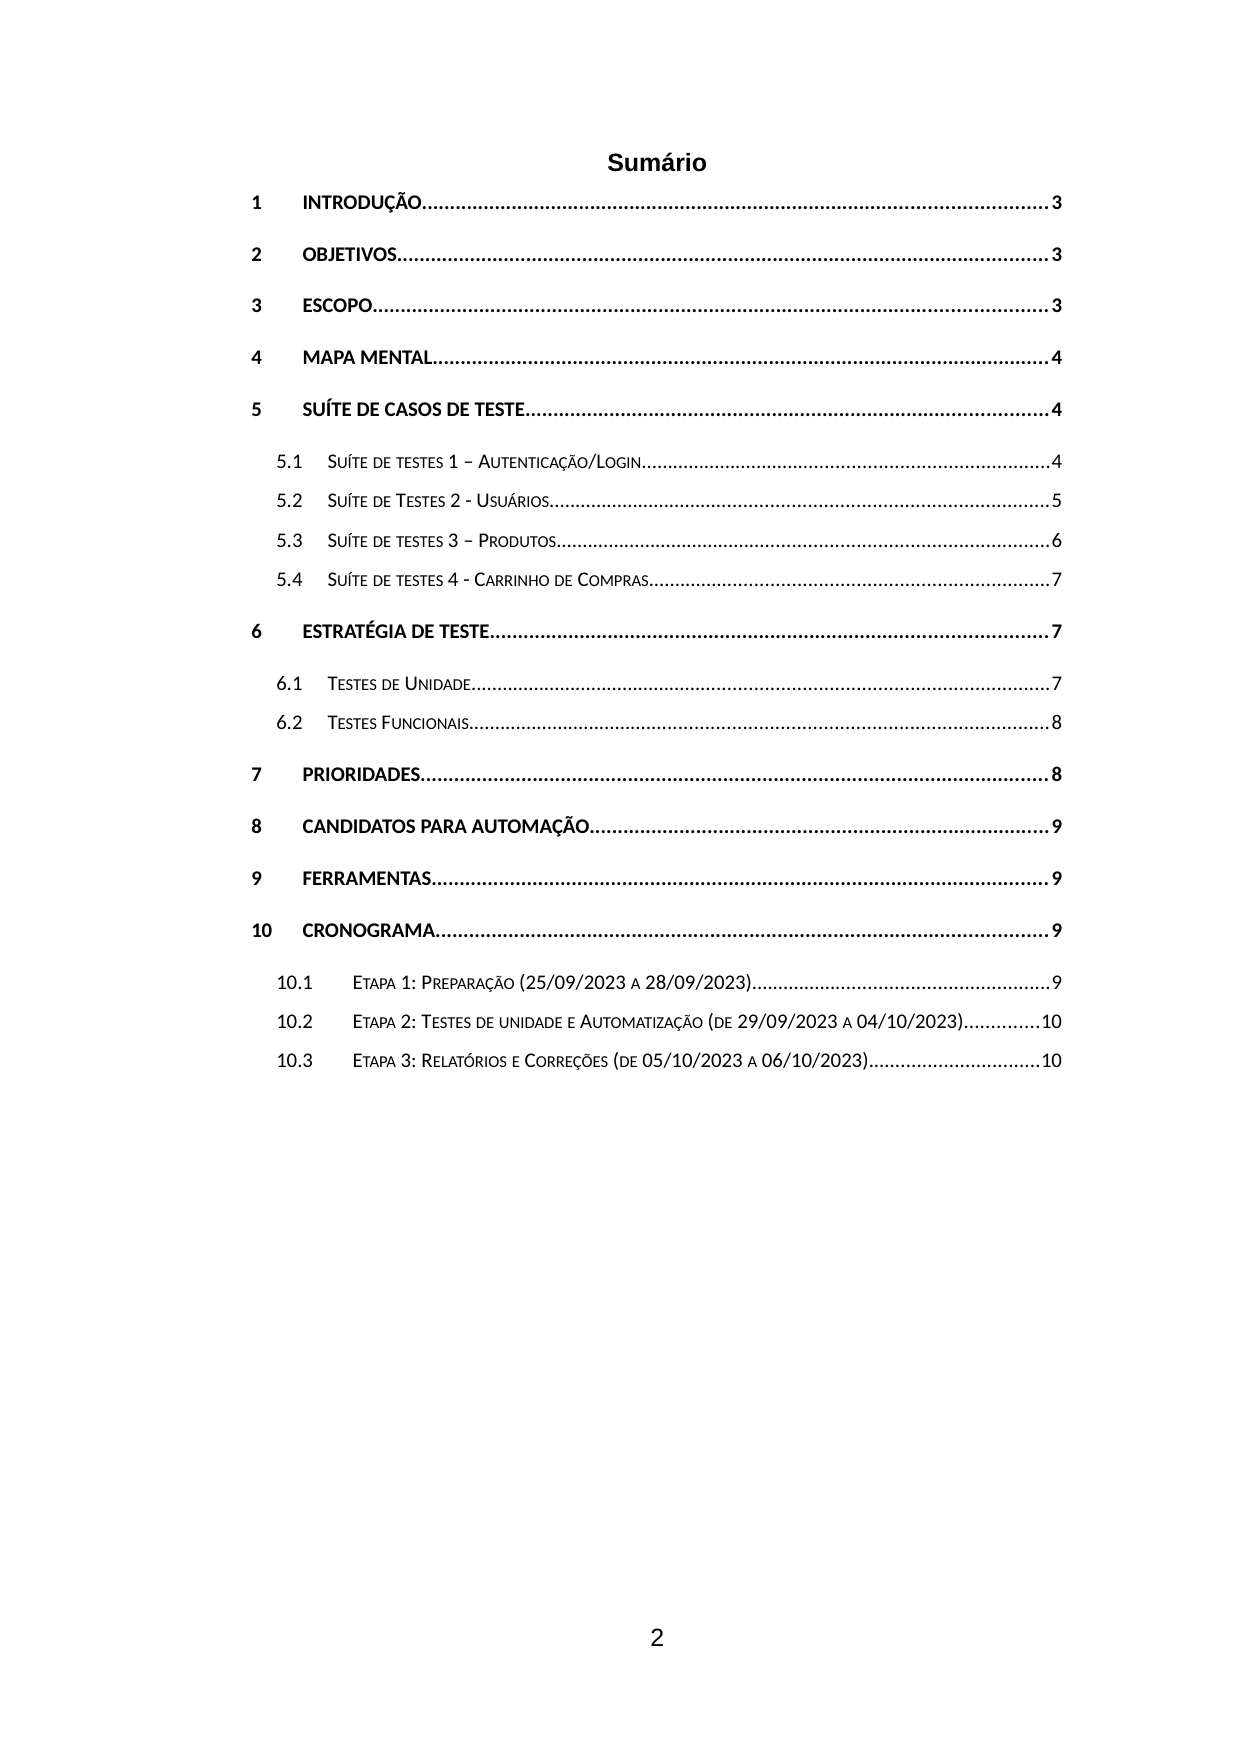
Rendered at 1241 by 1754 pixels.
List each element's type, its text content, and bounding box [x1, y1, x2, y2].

text 5.3 Suíte de testes 3 – Produtos 6 [202, 527, 1063, 552]
text 8 Candidatos para automação 9 [177, 813, 1063, 839]
text Sumário [177, 148, 1063, 176]
text 1 Introdução 3 [177, 189, 1063, 214]
text 6.2 Testes Funcionais 8 [202, 709, 1063, 735]
text 7 Prioridades 8 [177, 761, 1063, 787]
text 5 Suíte de Casos de Teste 4 [177, 396, 1063, 422]
text 6.1 Testes de Unidade 7 [202, 670, 1063, 696]
text 5.2 Suíte de Testes 2 - Usuários 5 [202, 488, 1063, 513]
text 6 Estratégia de Teste 7 [177, 618, 1063, 644]
text 3 Escopo 3 [177, 293, 1063, 318]
text 2 Objetivos 3 [177, 241, 1063, 266]
text 5.1 Suíte de testes 1 – Autenticação/Login 4 [202, 448, 1063, 474]
text 9 Ferramentas 9 [177, 865, 1063, 891]
text 10.3 Etapa 3: Relatórios e Correções (de 05/10/2023 a 06/10/2023) 10 [202, 1048, 1063, 1073]
text 5.4 Suíte de testes 4 - Carrinho de Compras 7 [202, 566, 1063, 592]
text 10 Cronograma 9 [177, 917, 1063, 942]
text 4 Mapa Mental 4 [177, 344, 1063, 370]
text 10.1 Etapa 1: Preparação (25/09/2023 a 28/09/2023) 9 [202, 969, 1063, 994]
text 10.2 Etapa 2: Testes de unidade e Automatização (de 29/09/2023 a 04/10/2023) 10 [202, 1008, 1063, 1034]
